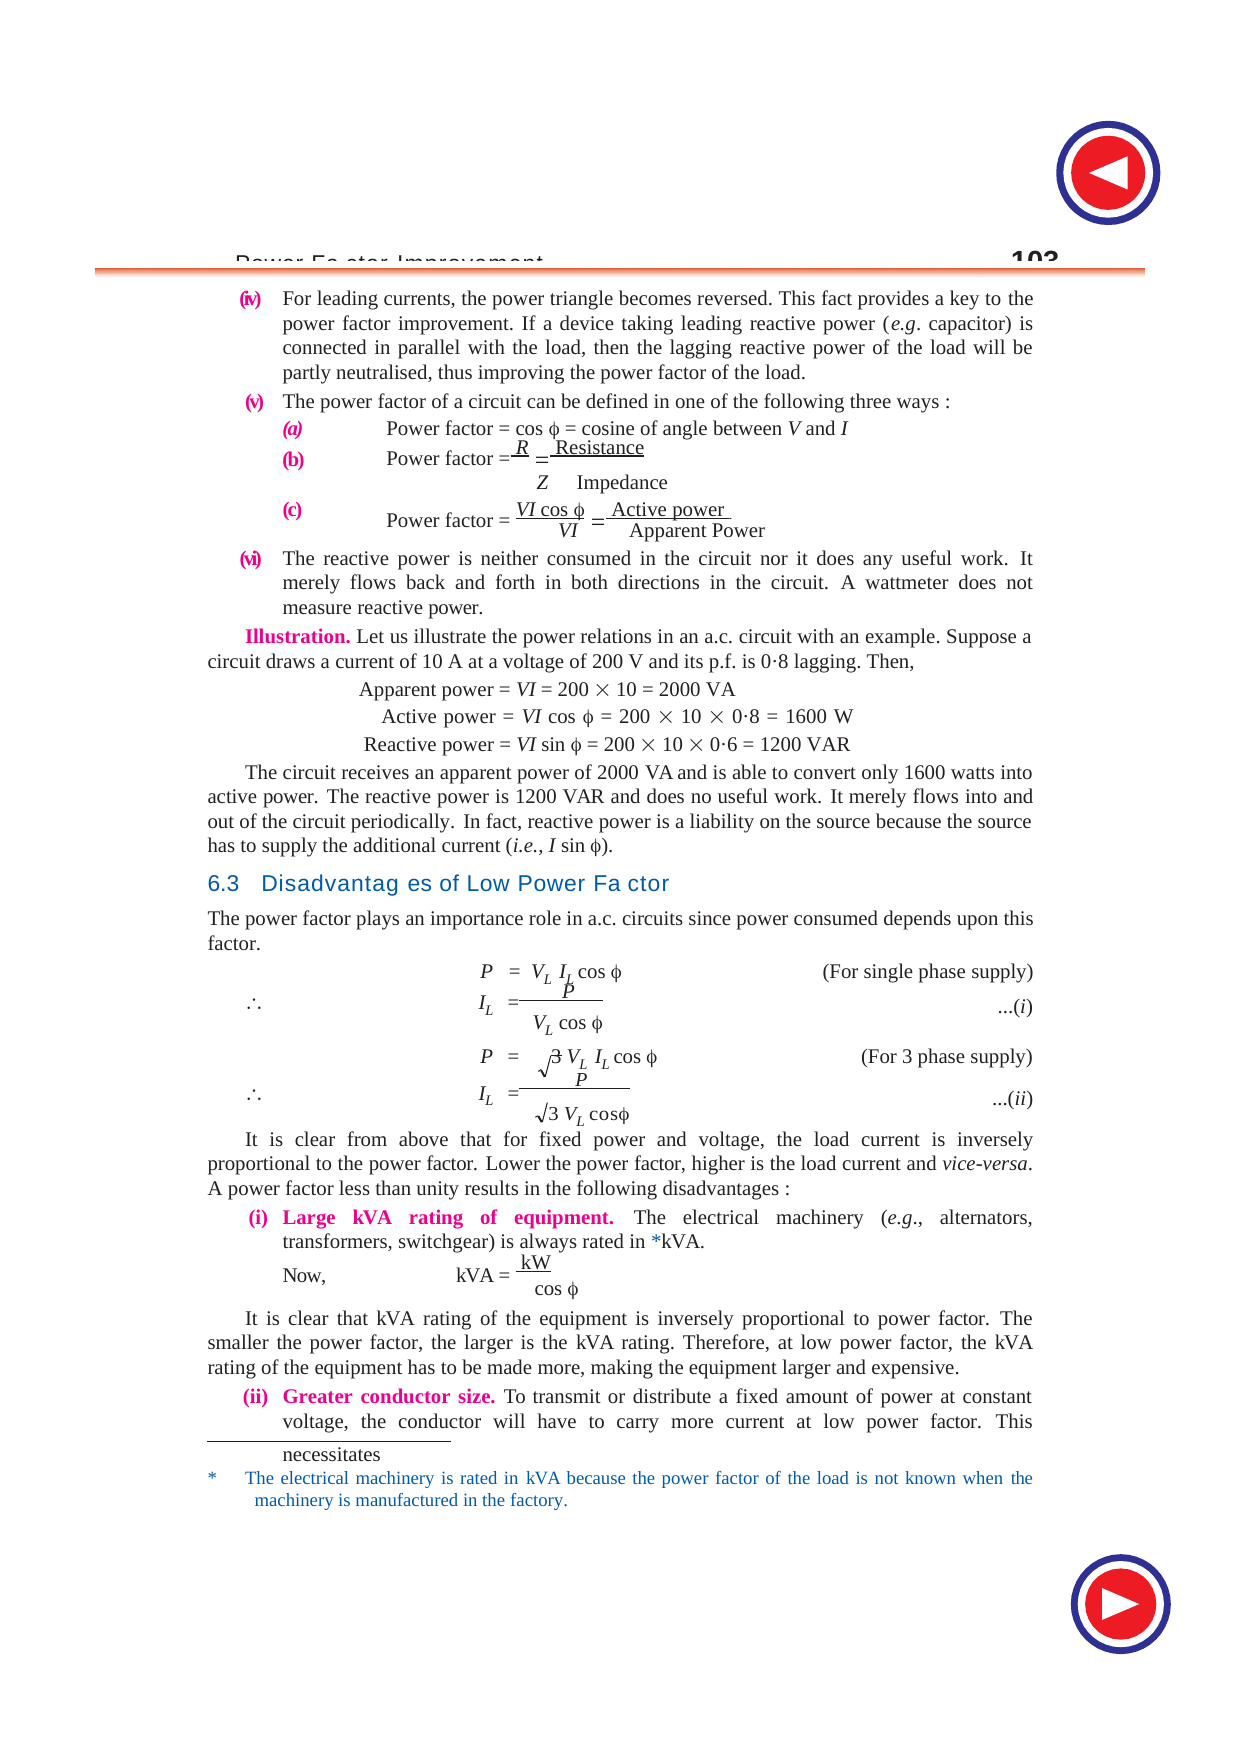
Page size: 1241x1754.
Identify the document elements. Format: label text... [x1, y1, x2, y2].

list For leading currents, the power triangle becomes reversed. This fact provides a key to the power factor improvement. If a device taking leading reactive power (e.g. capacitor) is connected in parallel with the load, then the lagging reactive power of the load will be partly neutralised, thus improving the power factor of the load. [239, 286, 1033, 384]
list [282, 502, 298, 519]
list Large kVA rating of equipment. The electrical machinery (e.g., alternators, transformers, switchgear) is always rated in *kVA. [248, 1205, 1033, 1253]
text Illustration. Let us illustrate the power relations in an a.c. circuit with an example. Suppose a circuit draws a current of 10 A at a voltage of 200 V and its p.f. is 0·8 lagging. Then, [207, 624, 1033, 673]
picture [94, 268, 1145, 277]
text 3 VL cos [83, 1106, 629, 1124]
text  IL = P [245, 985, 607, 1015]
text Active power = VI cos  = 200  10  0·8 = 1600 W Reactive power = VI sin  = 200  10  0·6 = 1200 VAR [364, 704, 853, 756]
list The electrical machinery is rated in kVA because the power factor of the load is not known when the machinery is manufactured in the factory. [207, 1467, 1033, 1510]
subtitle Disadvantag es of Low Power Fa ctor [207, 870, 1207, 896]
text Apparent power = VI = 200  10 = 2000 VA [359, 676, 1207, 701]
text ...(ii) [989, 1086, 1035, 1110]
list The power factor of a circuit can be defined in one of the following three ways : [245, 389, 1207, 413]
list Power factor = R  Resistance [282, 446, 1207, 471]
list The reactive power is neither consumed in the circuit nor it does any useful work. It merely flows back and forth in both directions in the circuit. A wattmeter does not measure reactive power. [239, 546, 1033, 619]
list Power factor = cos  = cosine of angle between V and I [282, 416, 1207, 440]
text P = 3 VL IL cos  (For 3 phase supply) [480, 1044, 1207, 1072]
text ...(i) [995, 994, 1035, 1018]
text It is clear from above that for fixed power and voltage, the load current is inversely proportional to the power factor. Lower the power factor, higher is the load current and vice-versa. A power factor less than unity results in the following disadvantages : [207, 1126, 1033, 1200]
text The power factor plays an importance role in a.c. circuits since power consumed depends upon this factor. [207, 906, 1042, 955]
text Now, kVA = kW cos  [282, 1267, 580, 1299]
list Power factor = VI cos   Active power [579, 502, 1207, 519]
list Greater conductor size. To transmit or distribute a fixed amount of power at constant voltage, the conductor will have to carry more current at low power factor. This necessitates [243, 1384, 1033, 1466]
text P = VL IL cos  (For single phase supply) [480, 956, 1207, 985]
text Z Impedance [83, 471, 1121, 494]
list Power factor = VI cos   Active power [297, 502, 578, 519]
text  IL = P [245, 1074, 634, 1106]
text VI Apparent Power [116, 519, 1207, 543]
text VL cos  [83, 1015, 596, 1033]
text The circuit receives an apparent power of 2000 VA and is able to convert only 1600 watts into active power. The reactive power is 1200 VAR and does no useful work. It merely flows into and out of the circuit periodically. In fact, reactive power is a liability on the source because the source has to supply the additional current (i.e., I sin ). [207, 760, 1033, 857]
text It is clear that kVA rating of the equipment is inversely proportional to power factor. The smaller the power factor, the larger is the kVA rating. Therefore, at low power factor, the kVA rating of the equipment has to be made more, making the equipment larger and expensive. [207, 1306, 1033, 1379]
